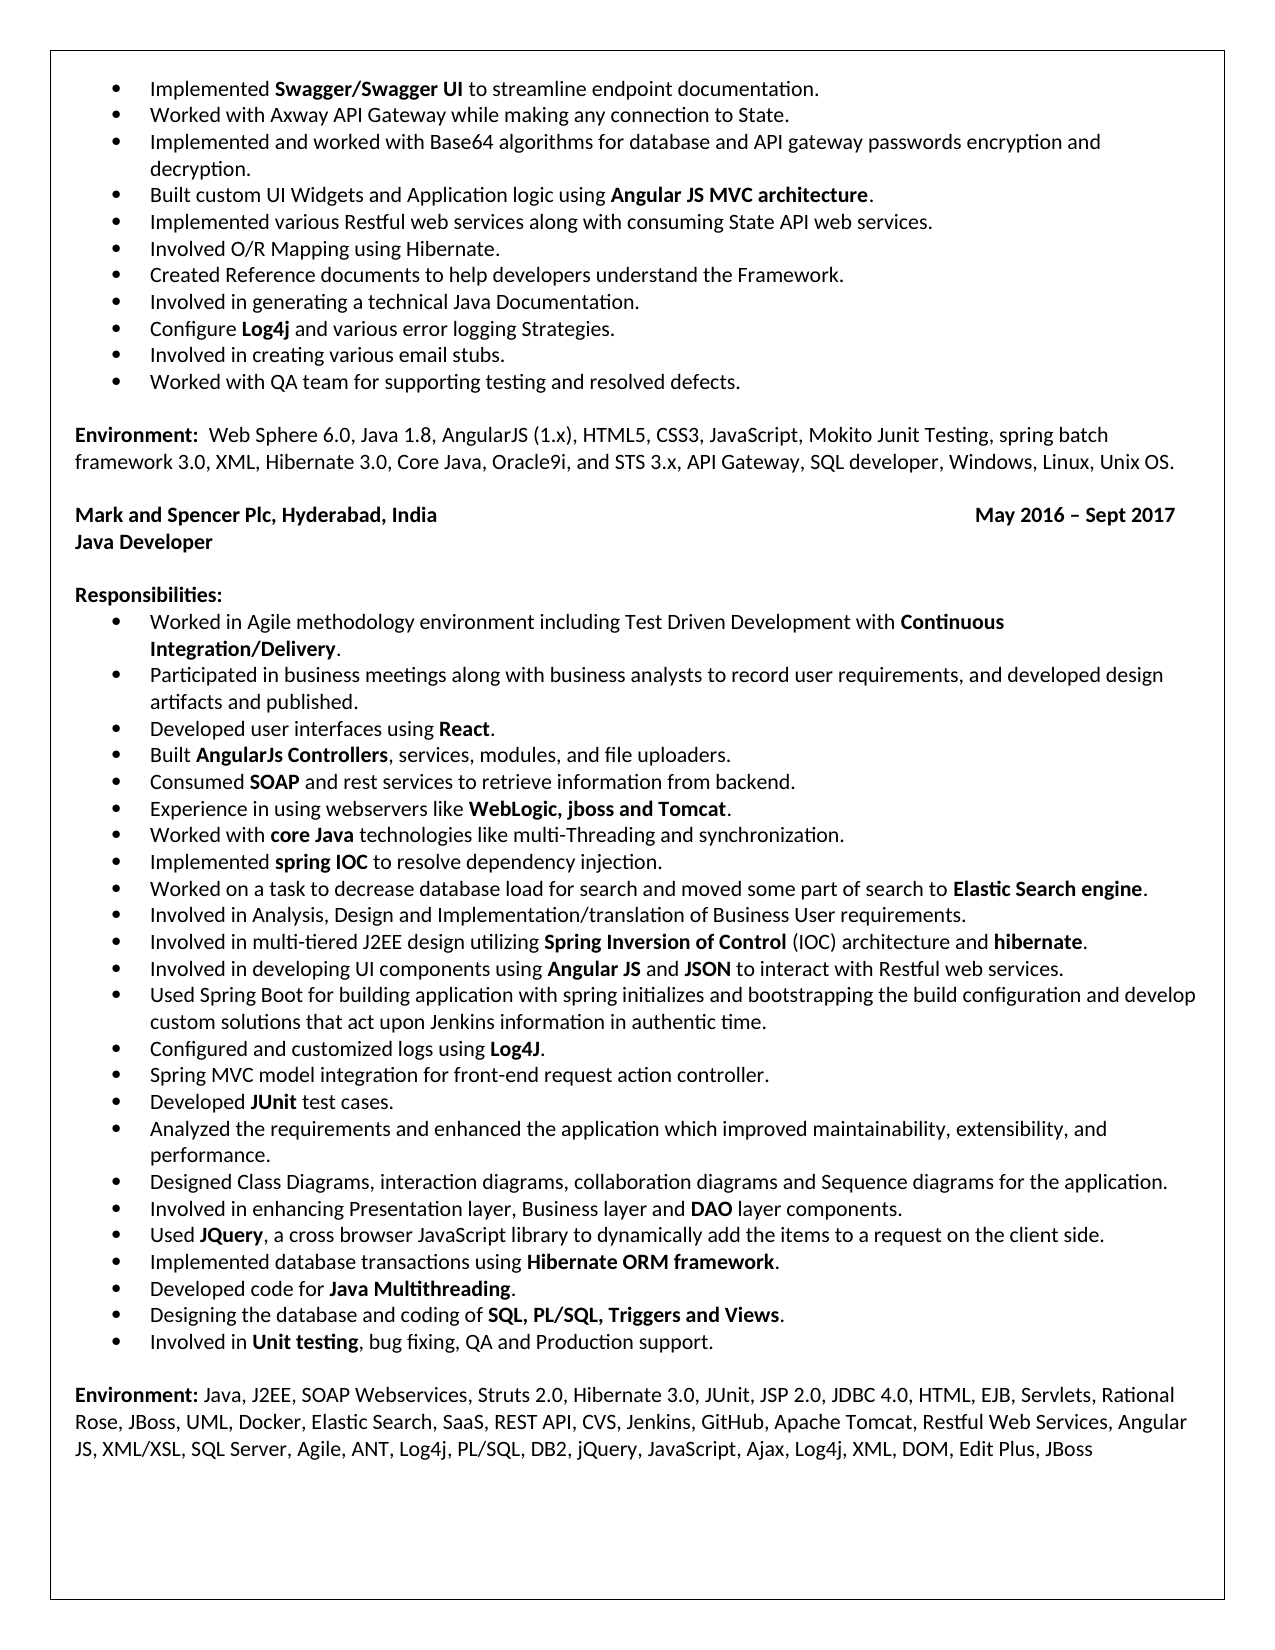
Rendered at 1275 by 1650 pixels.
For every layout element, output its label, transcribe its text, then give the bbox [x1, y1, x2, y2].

list Implemented various Restful web services along with consuming State API web services. [112, 208, 1200, 235]
list Experience in using webservers like WebLogic, jboss and Tomcat. [112, 795, 1200, 822]
list Developed code for Java Multithreading. [112, 1275, 1200, 1302]
list Developed user interfaces using React. [112, 715, 1200, 742]
list Built custom UI Widgets and Application logic using Angular JS MVC architecture. [112, 182, 1200, 208]
list Configure Log4j and various error logging Strategies. [112, 315, 1200, 342]
list Involved in generating a technical Java Documentation. [112, 288, 1200, 315]
list Worked with QA team for supporting testing and resolved defects. [112, 368, 1200, 395]
list Developed JUnit test cases. [112, 1088, 1200, 1115]
text Java Developer [75, 528, 1200, 555]
list Configured and customized logs using Log4J. [112, 1035, 1200, 1062]
list Consumed SOAP and rest services to retrieve information from backend. [112, 768, 1200, 795]
list Involved in multi-tiered J2EE design utilizing Spring Inversion of Control (IOC) architecture and hibernate. [112, 928, 1200, 955]
text Environment: Web Sphere 6.0, Java 1.8, AngularJS (1.x), HTML5, CSS3, JavaScript, Mokito Junit Testing, spring batch framework 3.0, XML, Hibernate 3.0, Core Java, Oracle9i, and STS 3.x, API Gateway, SQL developer, Windows, Linux, Unix OS. [75, 422, 1200, 475]
list Involved in creating various email stubs. [112, 342, 1200, 368]
list Built AngularJs Controllers, services, modules, and file uploaders. [112, 742, 1200, 768]
list Worked with core Java technologies like multi-Threading and synchronization. [112, 822, 1200, 848]
list Worked in Agile methodology environment including Test Driven Development with Continuous Integration/Delivery. [112, 608, 1200, 662]
list Participated in business meetings along with business analysts to record user requirements, and developed design artifacts and published. [112, 662, 1200, 715]
list Worked with Axway API Gateway while making any connection to State. [112, 102, 1200, 128]
list Spring MVC model integration for front-end request action controller. [112, 1062, 1200, 1088]
list Implemented database transactions using Hibernate ORM framework. [112, 1248, 1200, 1275]
list Involved in Analysis, Design and Implementation/translation of Business User requirements. [112, 902, 1200, 928]
list Designing the database and coding of SQL, PL/SQL, Triggers and Views. [112, 1302, 1200, 1328]
list Used Spring Boot for building application with spring initializes and bootstrapping the build configuration and develop custom solutions that act upon Jenkins information in authentic time. [112, 982, 1200, 1035]
list Implemented Swagger/Swagger UI to streamline endpoint documentation. [112, 75, 1200, 102]
list Created Reference documents to help developers understand the Framework. [112, 262, 1200, 288]
list Involved in Unit testing, bug fixing, QA and Production support. [112, 1328, 1200, 1355]
list Involved in enhancing Presentation layer, Business layer and DAO layer components. [112, 1195, 1200, 1222]
list Implemented spring IOC to resolve dependency injection. [112, 848, 1200, 875]
list Analyzed the requirements and enhanced the application which improved maintainability, extensibility, and performance. [112, 1115, 1200, 1168]
text Mark and Spencer Plc, Hyderabad, India May 2016 – Sept 2017 [75, 502, 1200, 528]
list Designed Class Diagrams, interaction diagrams, collaboration diagrams and Sequence diagrams for the application. [112, 1168, 1200, 1195]
list Used JQuery, a cross browser JavaScript library to dynamically add the items to a request on the client side. [112, 1222, 1200, 1248]
list Worked on a task to decrease database load for search and moved some part of search to Elastic Search engine. [112, 875, 1200, 902]
list Involved O/R Mapping using Hibernate. [112, 235, 1200, 262]
list Implemented and worked with Base64 algorithms for database and API gateway passwords encryption and decryption. [112, 128, 1200, 182]
text Environment: Java, J2EE, SOAP Webservices, Struts 2.0, Hibernate 3.0, JUnit, JSP 2.0, JDBC 4.0, HTML, EJB, Servlets, Rational Rose, JBoss, UML, Docker, Elastic Search, SaaS, REST API, CVS, Jenkins, GitHub, Apache Tomcat, Restful Web Services, Angular JS, XML/XSL, SQL Server, Agile, ANT, Log4j, PL/SQL, DB2, jQuery, JavaScript, Ajax, Log4j, XML, DOM, Edit Plus, JBoss [75, 1382, 1200, 1462]
text Responsibilities: [75, 582, 1200, 608]
list Involved in developing UI components using Angular JS and JSON to interact with Restful web services. [112, 955, 1200, 982]
